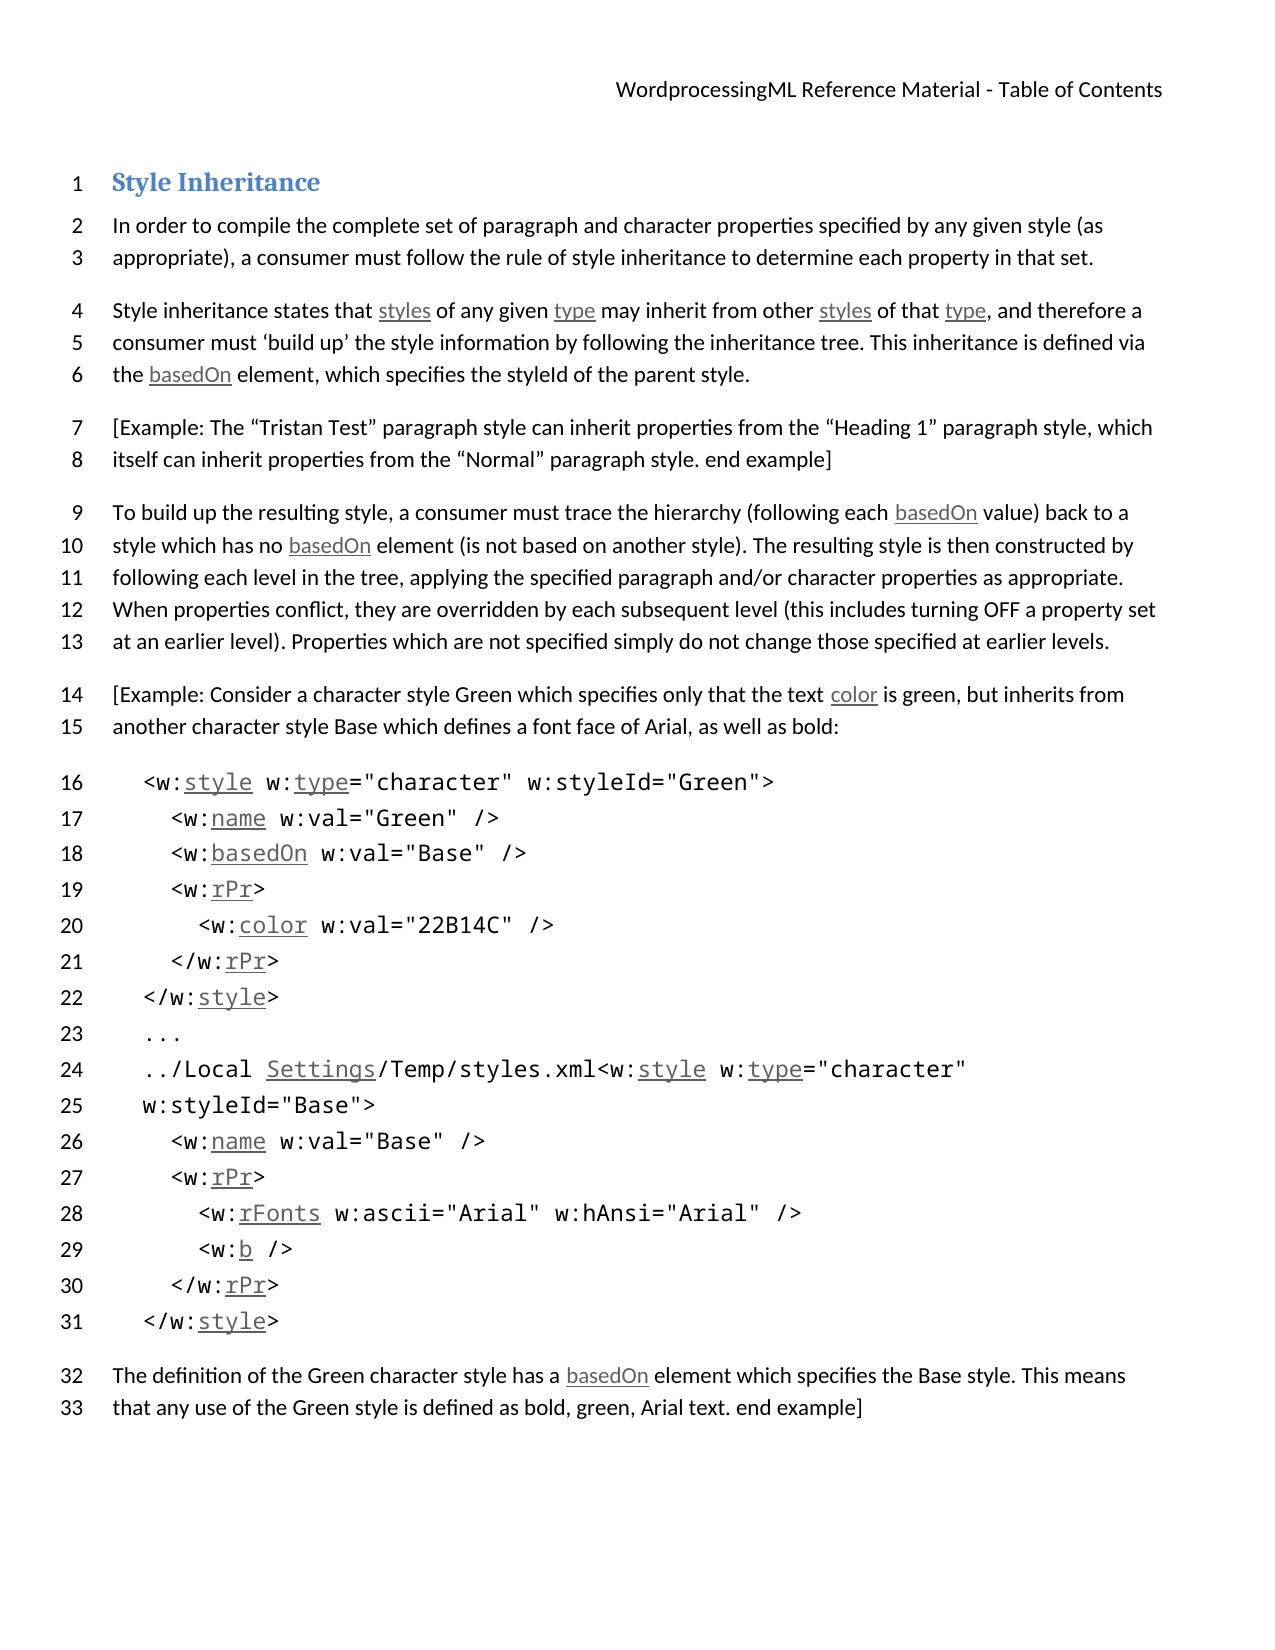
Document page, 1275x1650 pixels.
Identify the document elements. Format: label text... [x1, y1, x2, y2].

text <w:basedOn w:val="Base" /> [142, 837, 1162, 869]
text ../Local Settings/Temp/styles.xml<w:style w:type="character" w:styleId="Base"> [142, 1053, 1162, 1120]
subtitle Style Inheritance [112, 167, 1162, 198]
text [Example: The “Tristan Test” paragraph style can inherit properties from the “Heading paragraph style, which itself can inherit properties from the “” paragraph style. end example] [112, 413, 1162, 473]
text <w:color w:val="22B14C" /> [142, 909, 1162, 941]
text </w:rPr> [142, 945, 1162, 976]
text In order to compile the complete set of paragraph and character properties specified by any given style (as appropriate), a consumer must follow the rule of style inheritance to determine each property in that set. [112, 211, 1162, 271]
text The definition of the Green character style has a basedOn element which specifies the Base style. This means that any use of the Green style is defined as bold, green, Arial text. end example] [112, 1361, 1162, 1422]
text <w:style w:type="character" w:styleId="Green"> [142, 766, 1162, 797]
text </w:rPr> [142, 1269, 1162, 1300]
text <w:rPr> [142, 1161, 1162, 1192]
text <w:rFonts w:ascii="Arial" w:hAnsi="Arial" /> [142, 1197, 1162, 1228]
text <w:name w:val="Green" /> [142, 801, 1162, 833]
text <w:rPr> [142, 873, 1162, 904]
text <w:name w:val="Base" /> [142, 1125, 1162, 1156]
text Style inheritance states that styles of any given type may inherit from other styles of that type, and therefore a consumer must ‘build up’ the style information by following the inheritance tree. This inheritance is defined via the basedOn element, which specifies the styleId of the parent style. [112, 296, 1162, 388]
text </w:style> [142, 1304, 1162, 1336]
text [Example: Consider a character style Green which specifies only that the text color is green, but inherits from another character style Base which defines a font face of Arial, as well as bold: [112, 680, 1162, 741]
text </w:style> [142, 981, 1162, 1012]
text <w:b /> [142, 1233, 1162, 1264]
text ... [142, 1017, 1162, 1048]
text To build up the resulting style, a consumer must trace the hierarchy (following each basedOn value) back to a style which has no basedOn element (is not based on another style). The resulting style is then constructed by following each level in the tree, applying the specified paragraph and/or character properties as appropriate. When properties conflict, they are overridden by each subsequent level (this includes turning OFF a property set at an earlier level). Properties which are not specified simply do not change those specified at earlier levels. [112, 498, 1162, 655]
